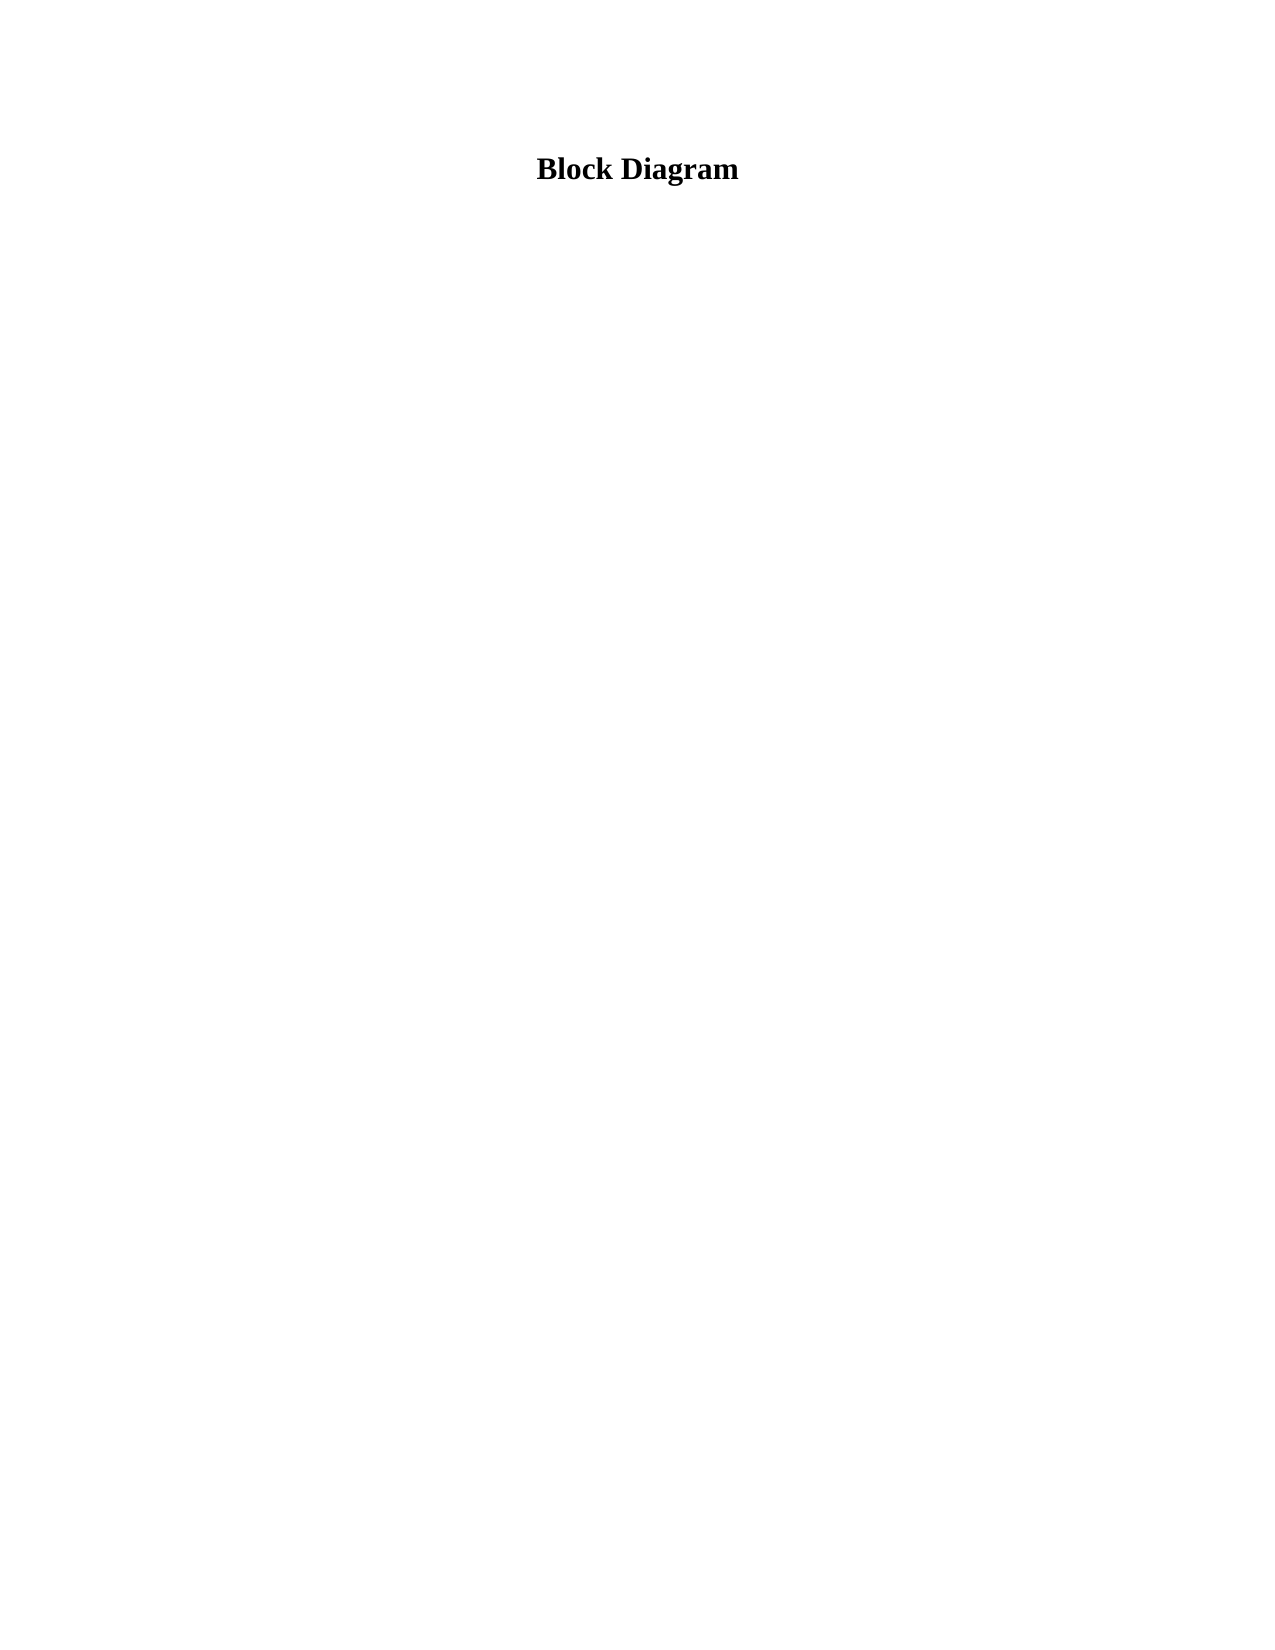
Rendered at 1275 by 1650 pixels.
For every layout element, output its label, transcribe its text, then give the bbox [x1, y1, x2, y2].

text Block Diagram [150, 150, 1125, 186]
